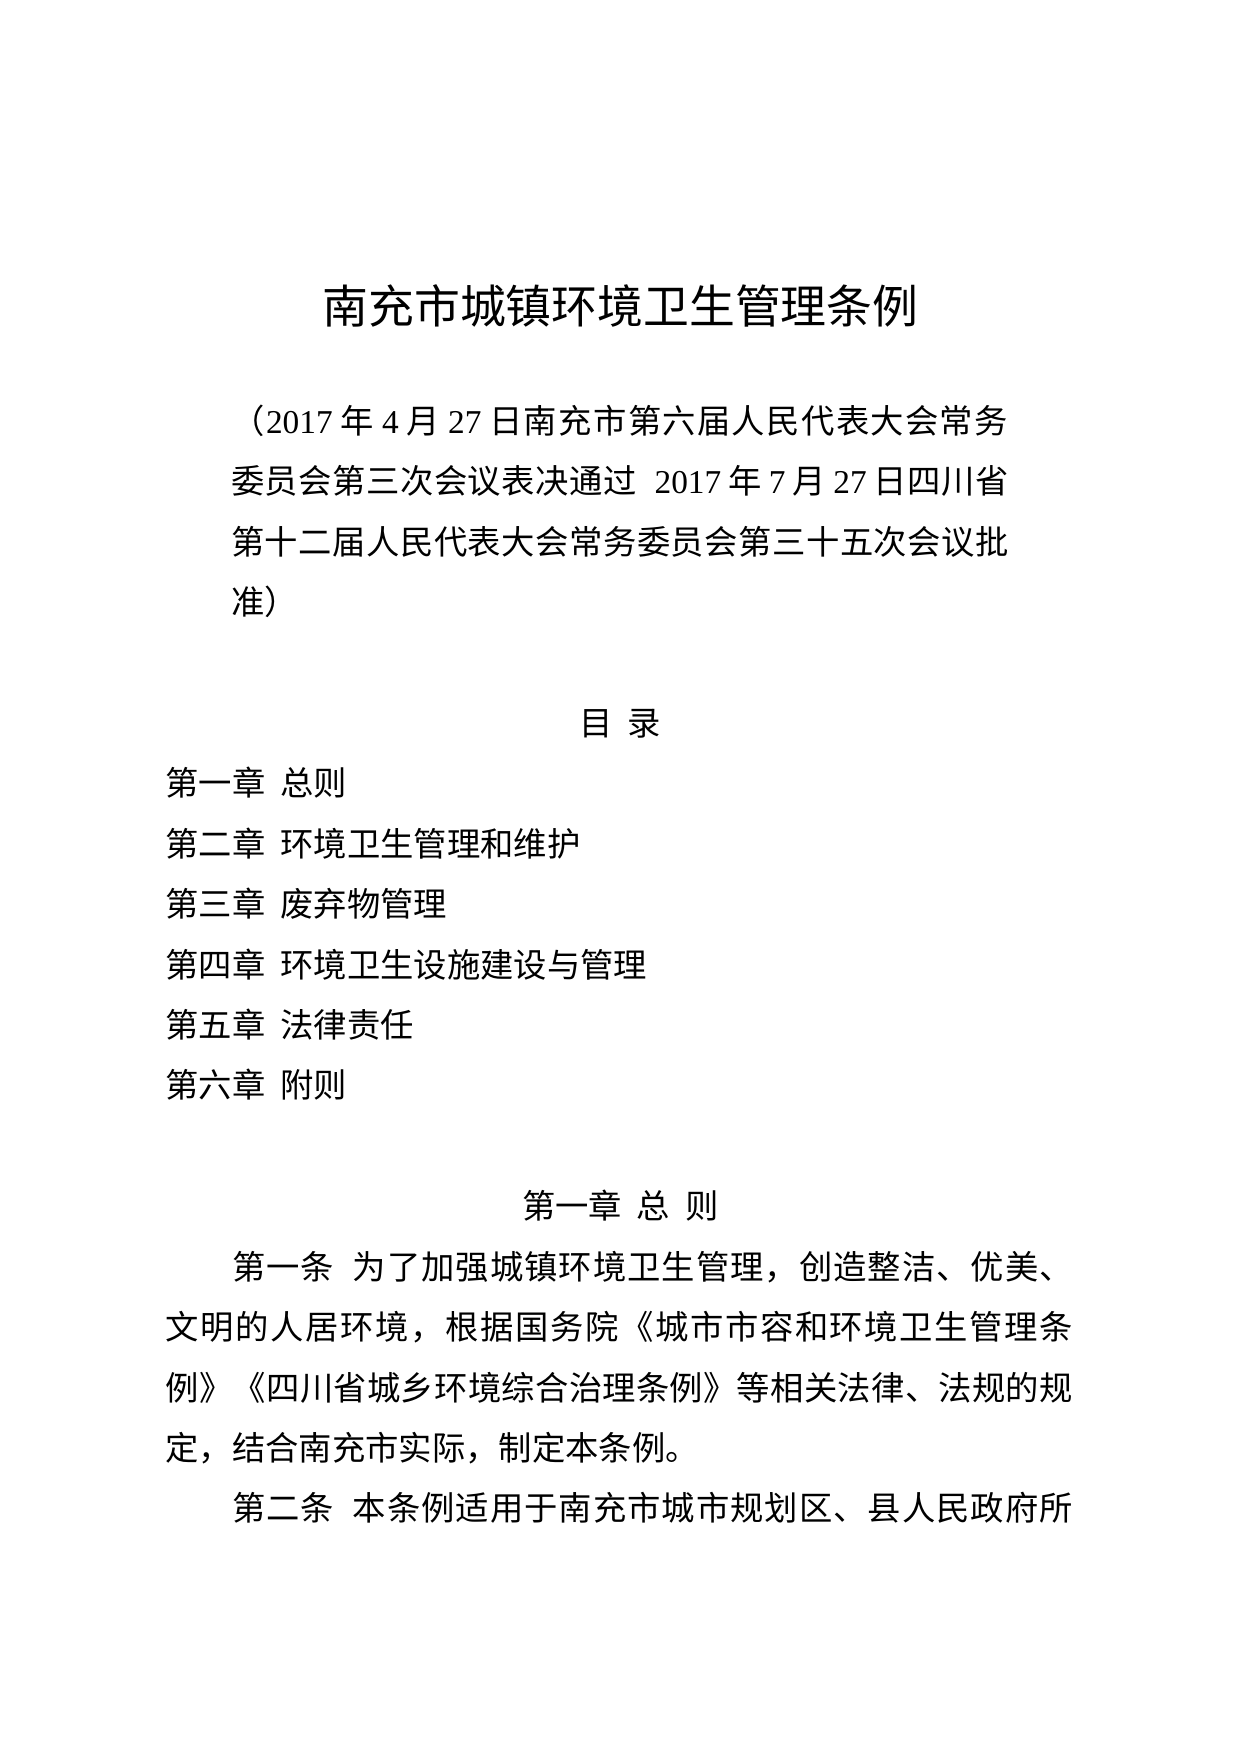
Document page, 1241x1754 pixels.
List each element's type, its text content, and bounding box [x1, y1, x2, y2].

text 第二章 环境卫生管理和维护 [165, 808, 1075, 868]
text 第一章 总 则 [165, 1170, 1075, 1231]
text 第一章 总则 [165, 747, 1075, 808]
text 第四章 环境卫生设施建设与管理 [165, 929, 1075, 989]
text 第一条 为了加强城镇环境卫生管理，创造整洁、优美、文明的人居环境，根据国务院《城市市容和环境卫生管理条例》《四川省城乡环境综合治理条例》等相关法律、法规的规定，结合南充市实际，制定本条例。 [165, 1231, 1075, 1472]
text 目 录 [165, 687, 1075, 747]
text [165, 1472, 1075, 1533]
text （2017年4月27日南充市第六届人民代表大会常务委员会第三次会议表决通过 2017年7月27日四川省第十二届人民代表大会常务委员会第三十五次会议批准） [231, 385, 1009, 627]
text 第三章 废弃物管理 [165, 868, 1075, 929]
text 南充市城镇环境卫生管理条例 [165, 255, 1075, 352]
text 第六章 附则 [165, 1049, 1075, 1110]
text 第五章 法律责任 [165, 989, 1075, 1049]
